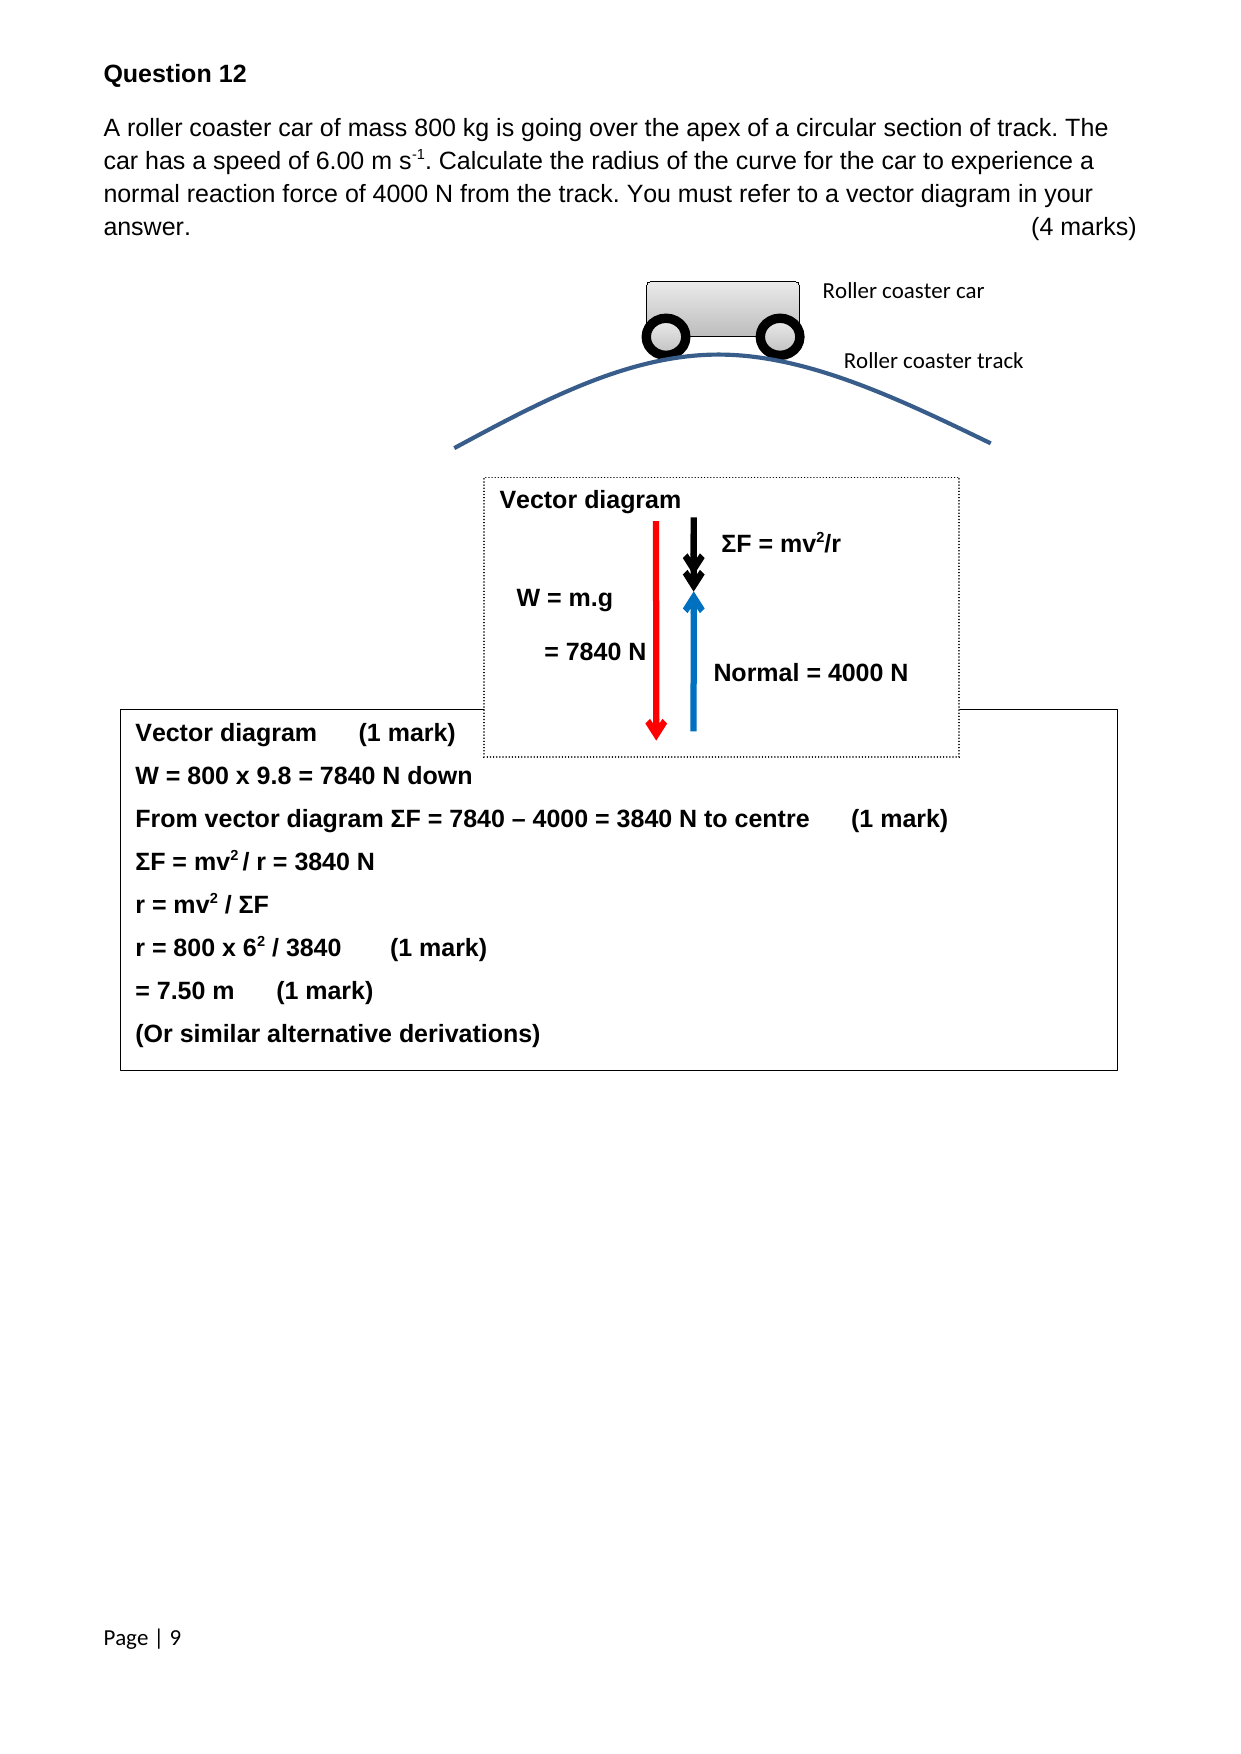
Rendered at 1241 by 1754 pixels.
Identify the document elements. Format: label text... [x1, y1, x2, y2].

text A roller coaster car of mass 800 kg is going over the apex of a circular section of track. The car has a speed of 6.00 m s-1. Calculate the radius of the curve for the car to experience a normal reaction force of 4000 N from the track. You must refer to a vector diagram in your answer. (4 marks) [103, 113, 1137, 241]
text Question 12 [103, 59, 1137, 88]
